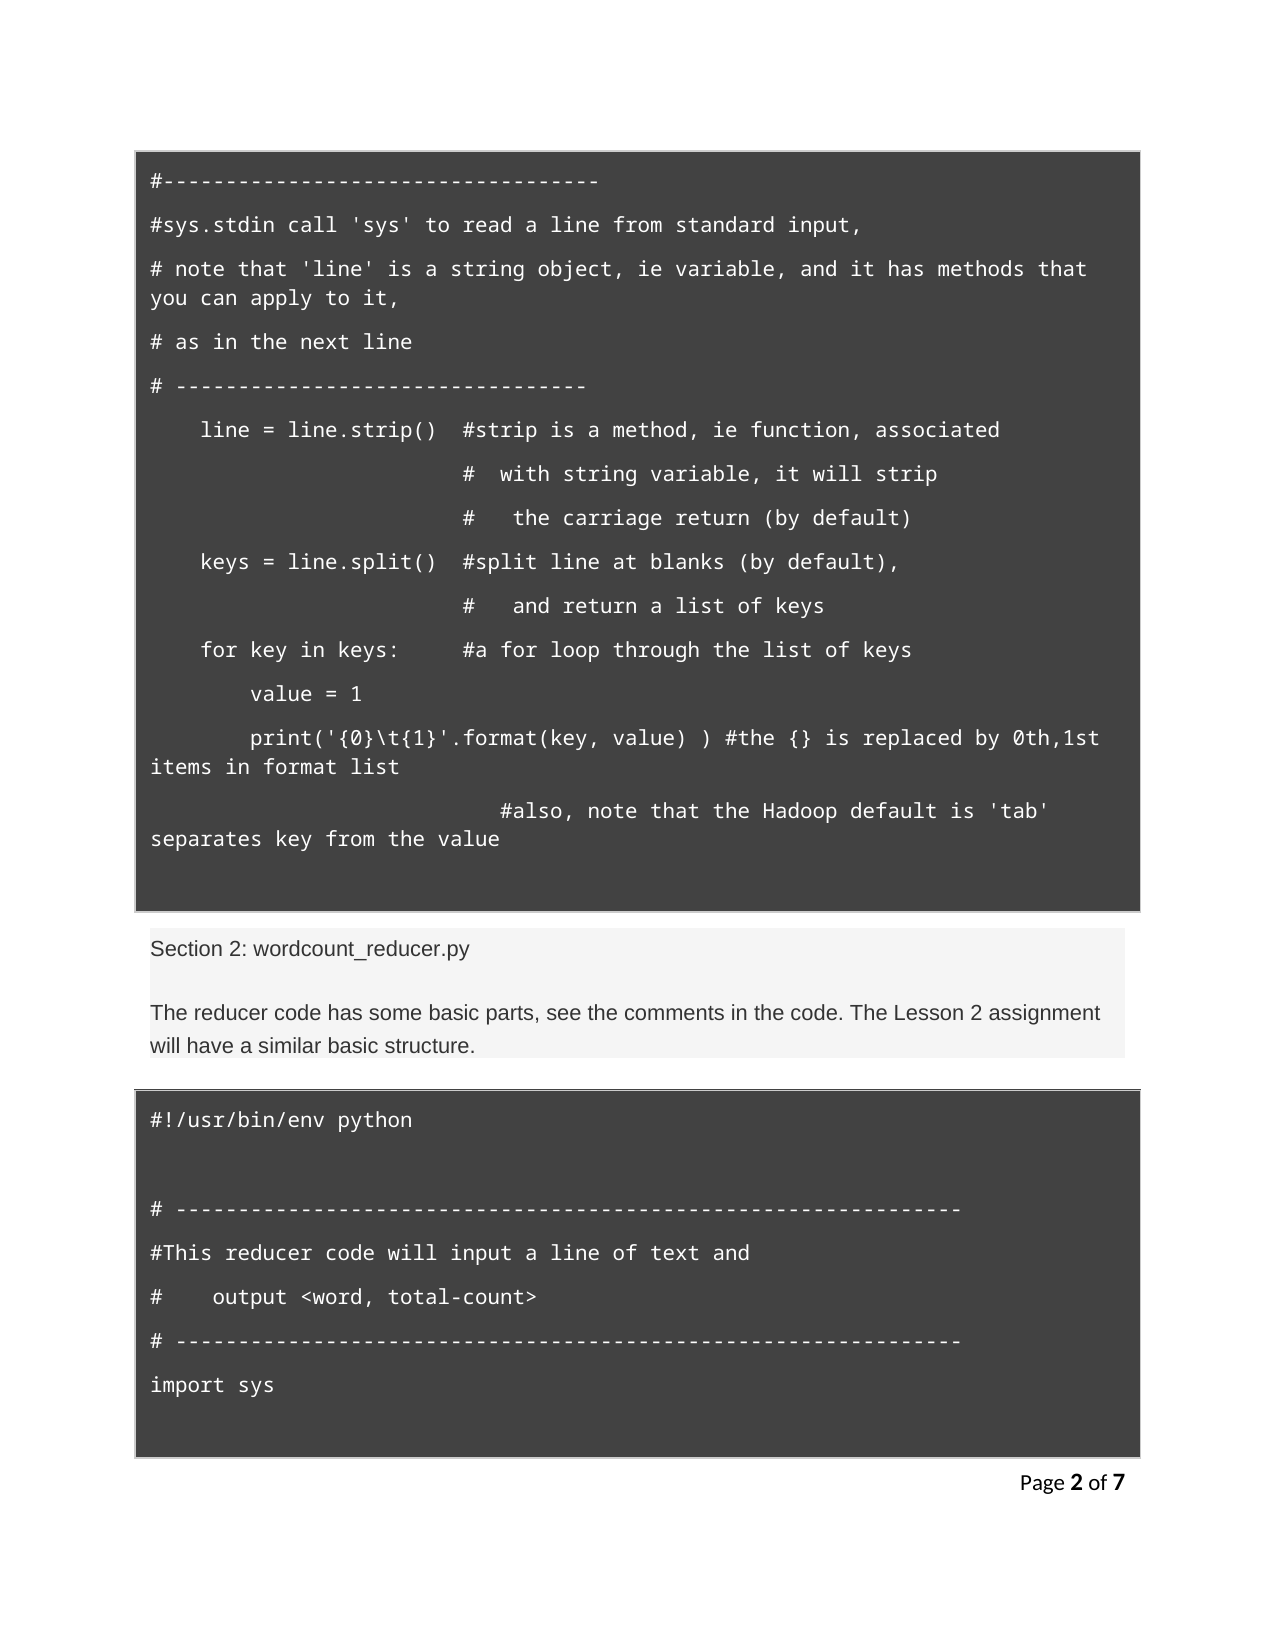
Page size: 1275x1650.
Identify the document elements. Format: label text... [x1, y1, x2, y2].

text #also, note that the Hadoop default is 'tab' separates key from the value [136, 780, 1140, 852]
text for key in keys: #a for loop through the list of keys [136, 619, 1140, 663]
text #This reducer code will input a line of text and [136, 1222, 1140, 1266]
text # --------------------------------- [136, 355, 1140, 399]
text # output <word, total-count> [136, 1266, 1140, 1310]
text # as in the next line [136, 311, 1140, 355]
text # with string variable, it will strip [136, 443, 1140, 487]
text # note that 'line' is a string object, ie variable, and it has methods that you can apply to it, [136, 238, 1140, 311]
text keys = line.split() #split line at blanks (by default), [136, 531, 1140, 575]
text line = line.strip() #strip is a method, ie function, associated [136, 399, 1140, 443]
text # the carriage return (by default) [136, 487, 1140, 531]
text The reducer code has some basic parts, see the comments in the code. The Lesson 2 assignment will have a similar basic structure. [150, 993, 1125, 1058]
text Section 2: wordcount_reducer.py [150, 928, 1125, 961]
text print('{0}\t{1}'.format(key, value) ) #the {} is replaced by 0th,1st items in format list [136, 707, 1140, 780]
text value = 1 [136, 663, 1140, 707]
text # and return a list of keys [136, 575, 1140, 619]
text #!/usr/bin/env python [136, 1091, 1140, 1133]
text import sys [136, 1354, 1140, 1398]
text #sys.stdin call 'sys' to read a line from standard input, [136, 194, 1140, 238]
text #----------------------------------- [136, 152, 1140, 194]
text # --------------------------------------------------------------- [136, 1178, 1140, 1222]
text # --------------------------------------------------------------- [136, 1310, 1140, 1354]
